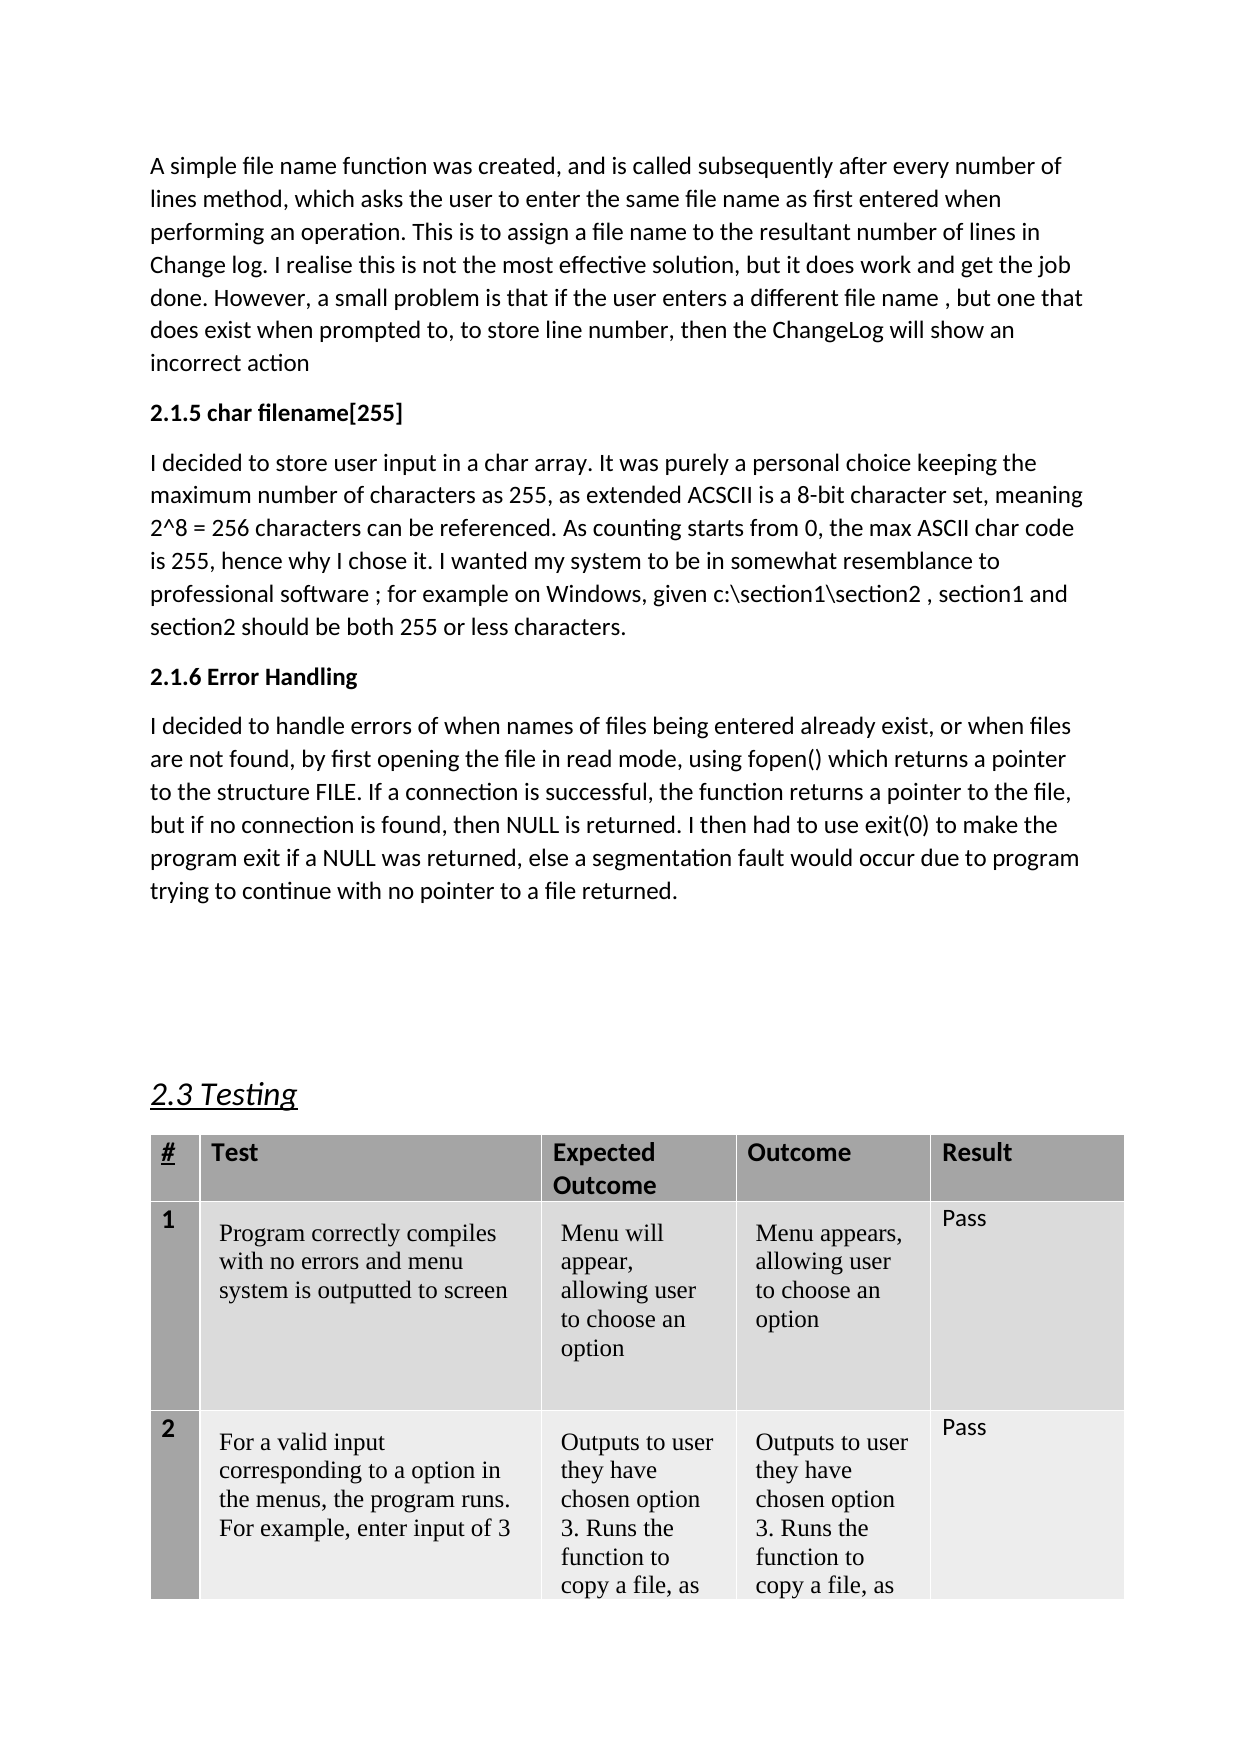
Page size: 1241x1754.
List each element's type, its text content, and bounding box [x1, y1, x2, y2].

text I decided to handle errors of when names of files being entered already exist, or when files are not found, by first opening the file in read mode, using fopen() which returns a pointer to the structure FILE. If a connection is successful, the function returns a pointer to the file, but if no connection is found, then NULL is returned. I then had to use exit(0) to make the program exit if a NULL was returned, else a segmentation fault would occur due to program trying to continue with no pointer to a file returned. [150, 710, 1090, 906]
text A simple file name function was created, and is called subsequently after every number of lines method, which asks the user to enter the same file name as first entered when performing an operation. This is to assign a file name to the resultant number of lines in Change log. I realise this is not the most effective solution, but it does work and get the job done. However, a small problem is that if the user enters a different file name , but one that does exist when prompted to, to store line number, then the ChangeLog will show an incorrect action [150, 150, 1090, 378]
table_header Expected Outcome [542, 1135, 736, 1201]
text 2.3 Testing [150, 1073, 1090, 1114]
table_cell Program correctly compiles with no errors and menu system is outputted to screen [201, 1202, 541, 1410]
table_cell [542, 1411, 736, 1599]
table_cell 1 [151, 1202, 199, 1410]
text 2.1.5 char filename[255] [150, 397, 1090, 428]
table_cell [201, 1411, 541, 1599]
table_cell Pass [931, 1411, 1124, 1599]
table_header Test [201, 1135, 541, 1201]
text I decided to store user input in a char array. It was purely a personal choice keeping the maximum number of characters as 255, as extended ACSCII is a 8-bit character set, meaning 2^8 = 256 characters can be referenced. As counting starts from 0, the max ASCII char code is 255, hence why I chose it. I wanted my system to be in somewhat resemblance to professional software ; for example on Windows, given c:\section1\section2 , section1 and section2 should be both 255 or less characters. [150, 447, 1090, 642]
table_cell 2 [151, 1411, 199, 1599]
table_header # [151, 1135, 199, 1201]
text 2.1.6 Error Handling [150, 661, 1090, 691]
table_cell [737, 1411, 930, 1599]
table_header Result [931, 1135, 1124, 1201]
table_header Outcome [737, 1135, 930, 1201]
table_cell Pass [931, 1202, 1124, 1410]
table_cell Menu will appear, allowing user to choose an option [542, 1202, 736, 1410]
table_cell Menu appears, allowing user to choose an option [737, 1202, 930, 1410]
